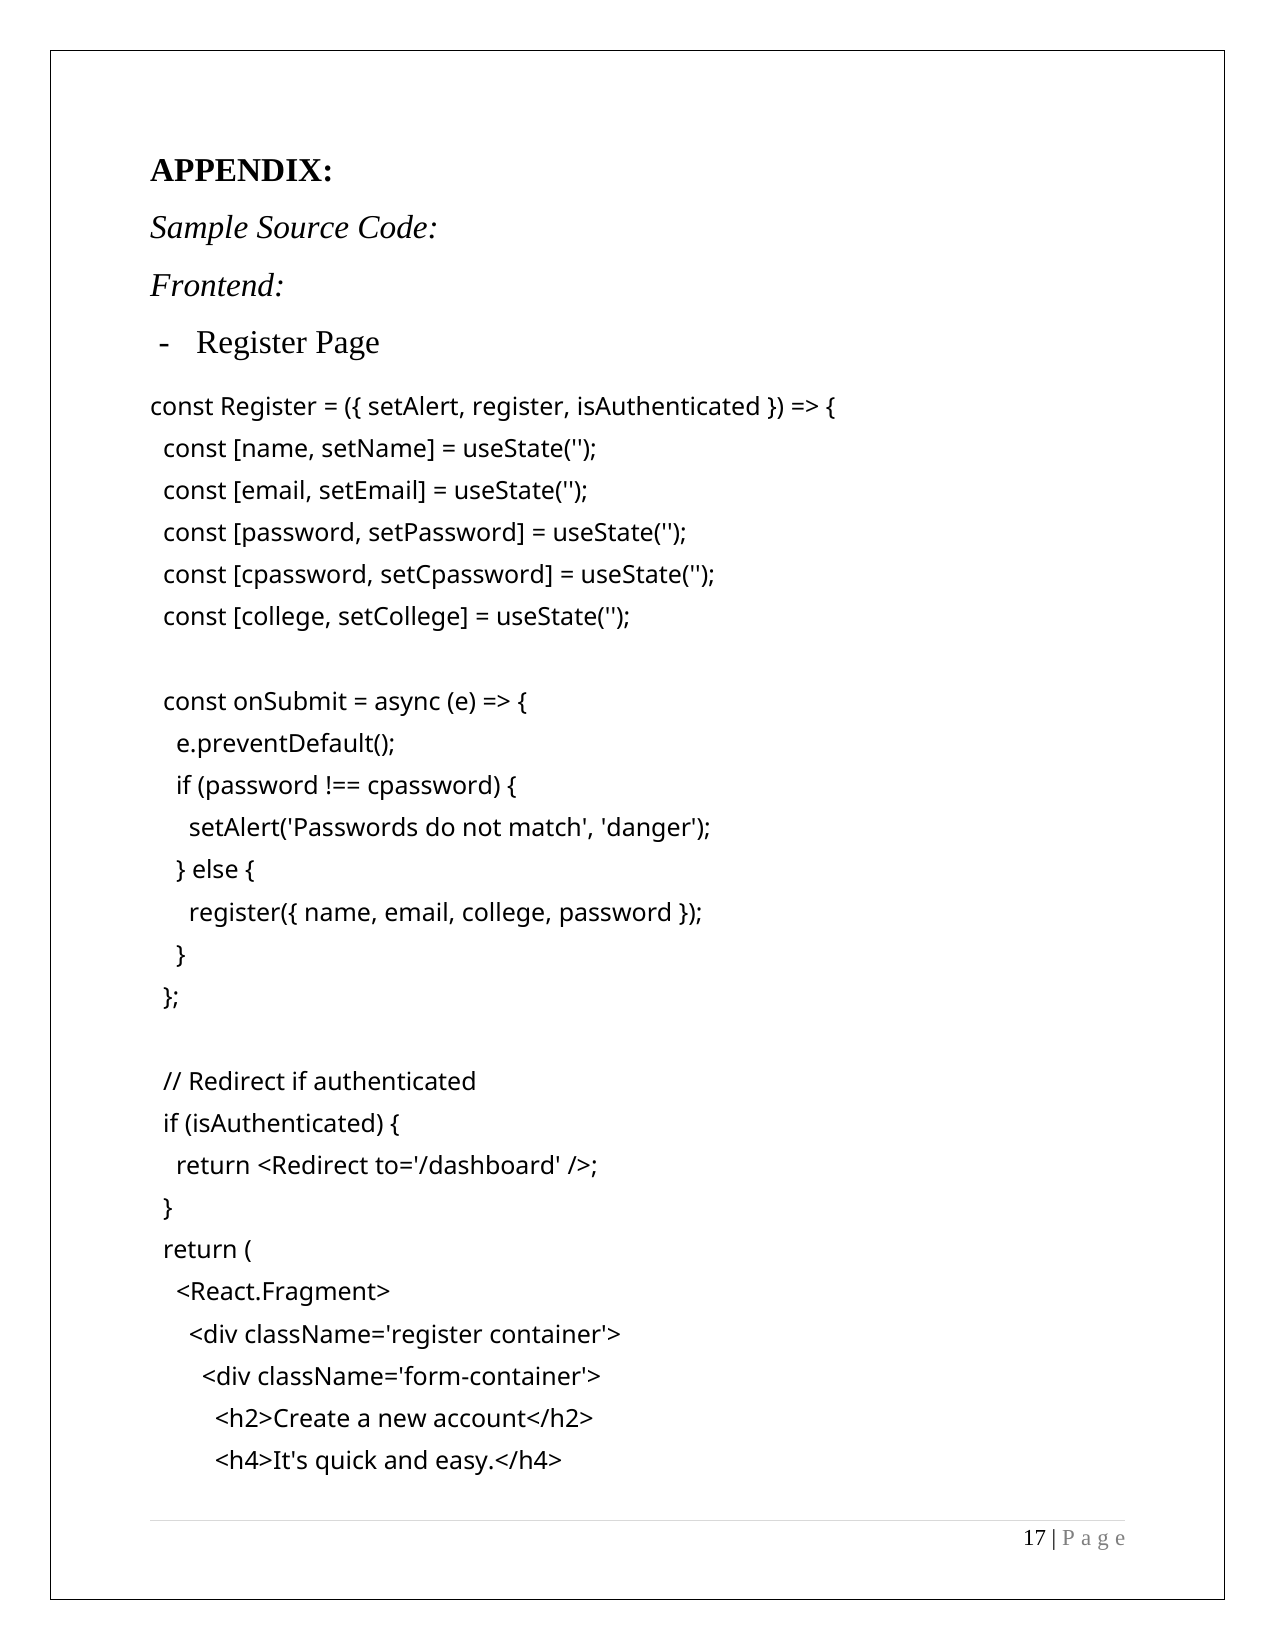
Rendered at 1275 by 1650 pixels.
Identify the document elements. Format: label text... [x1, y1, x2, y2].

text e.preventDefault(); [150, 717, 1125, 760]
text if (isAuthenticated) { [150, 1097, 1125, 1139]
text <h4>It's quick and easy.</h4> [150, 1435, 1125, 1477]
text <h2>Create a new account</h2> [150, 1392, 1125, 1435]
text const [name, setName] = useState(''); [150, 422, 1125, 464]
list Register Page [158, 322, 1125, 361]
text const [password, setPassword] = useState(''); [150, 507, 1125, 549]
text if (password !== cpassword) { [150, 760, 1125, 802]
text register({ name, email, college, password }); [150, 886, 1125, 928]
text const onSubmit = async (e) => { [150, 675, 1125, 717]
text } else { [150, 844, 1125, 886]
text // Redirect if authenticated [150, 1055, 1125, 1097]
text setAlert('Passwords do not match', 'danger'); [150, 802, 1125, 844]
text <React.Fragment> [150, 1266, 1125, 1308]
text return ( [150, 1224, 1125, 1266]
text const Register = ({ setAlert, register, isAuthenticated }) => { [150, 380, 1125, 422]
text Frontend: [150, 265, 1125, 303]
text } [150, 1182, 1125, 1224]
text <div className='register container'> [150, 1308, 1125, 1350]
text APPENDIX: [150, 150, 1125, 188]
text const [email, setEmail] = useState(''); [150, 464, 1125, 507]
text <div className='form-container'> [150, 1350, 1125, 1392]
text const [cpassword, setCpassword] = useState(''); [150, 549, 1125, 591]
text return <Redirect to='/dashboard' />; [150, 1139, 1125, 1182]
text } [150, 928, 1125, 971]
text const [college, setCollege] = useState(''); [150, 591, 1125, 633]
text }; [150, 971, 1125, 1013]
text Sample Source Code: [150, 207, 1125, 246]
